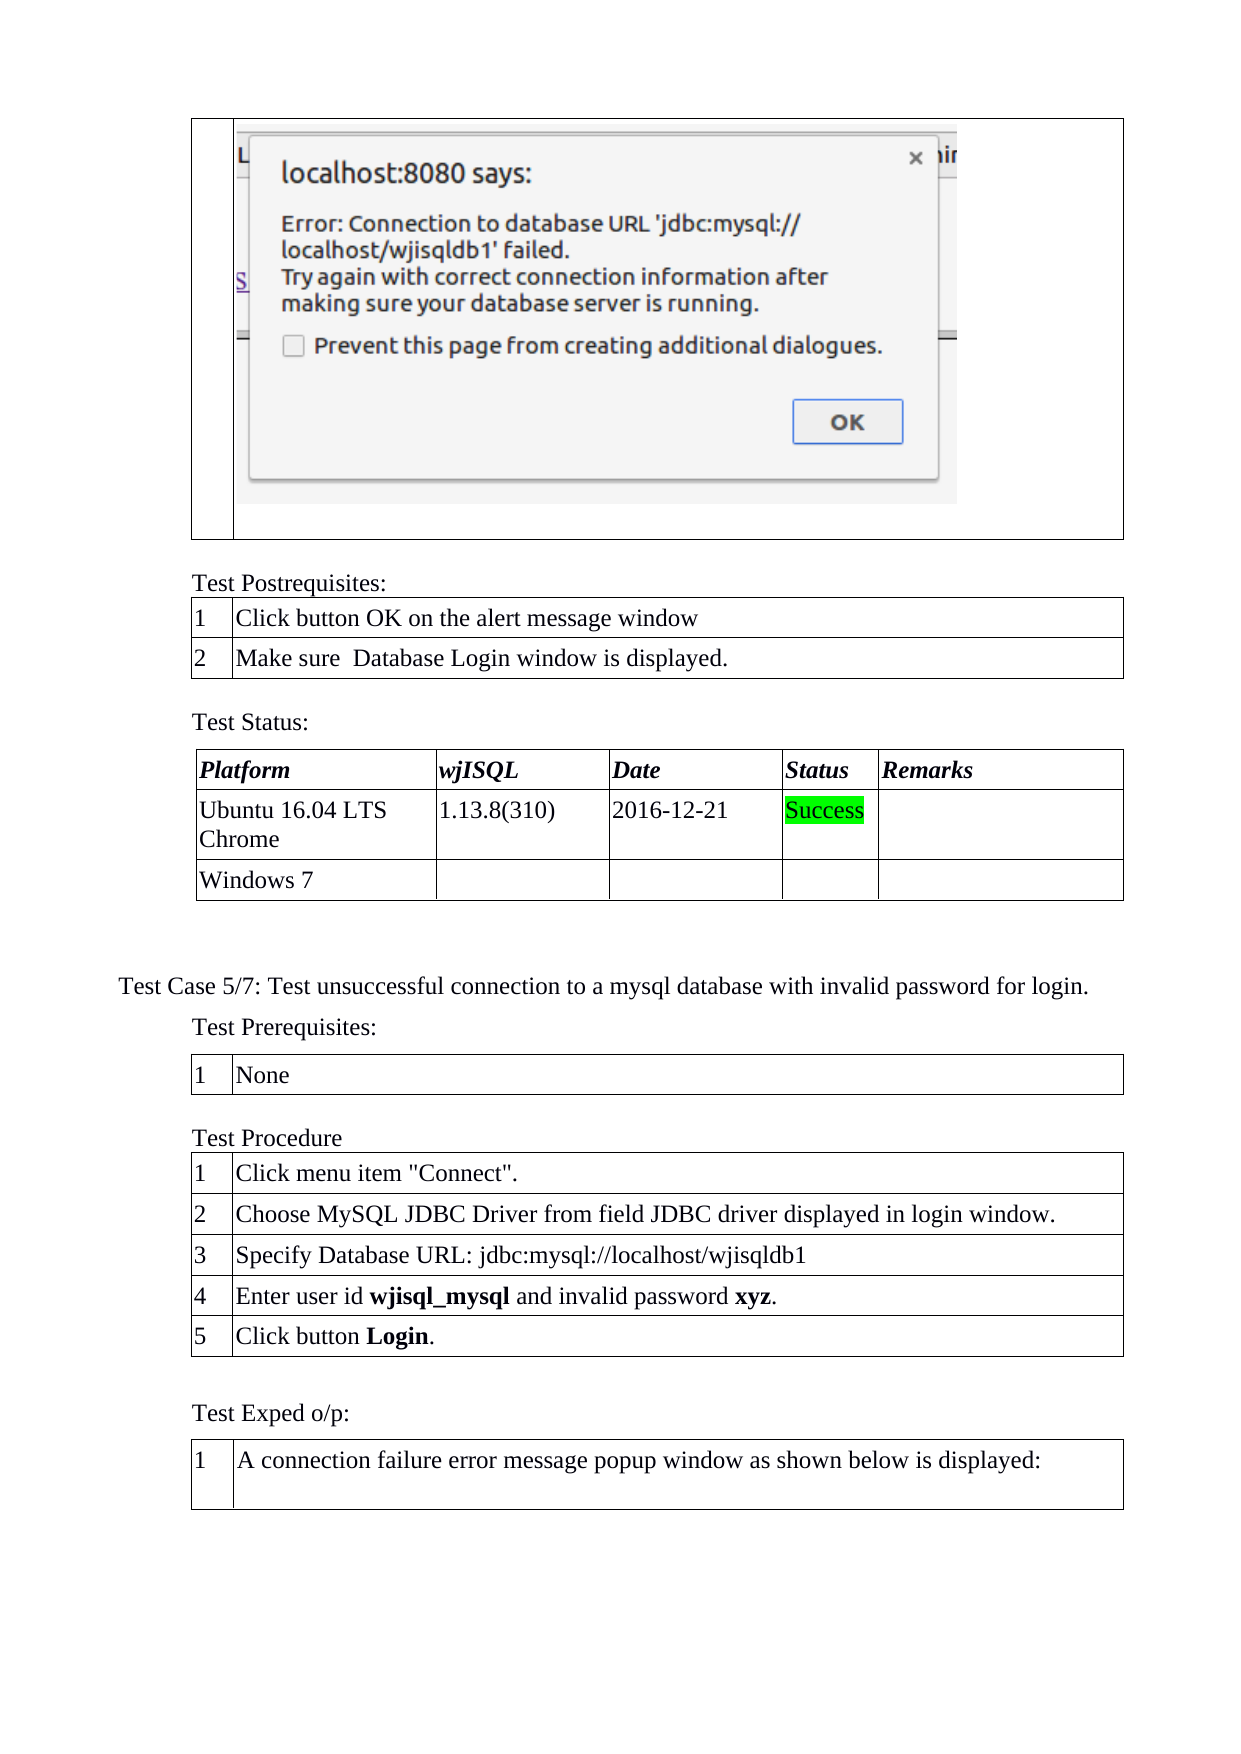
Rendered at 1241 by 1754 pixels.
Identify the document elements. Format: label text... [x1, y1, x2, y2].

table_cell Specify Database URL: jdbc:mysql://localhost/wjisqldb1 [233, 1235, 1123, 1274]
text Test Exped o/p: [118, 1398, 1122, 1426]
table_header 1 [192, 119, 233, 538]
table_cell Ubuntu 16.04 LTS Chrome [197, 790, 436, 859]
table_cell Click button Login. [233, 1316, 1123, 1356]
picture [236, 124, 957, 504]
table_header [234, 119, 1123, 538]
text Test Prerequisites: [118, 1012, 1122, 1041]
table_header 1 [192, 1440, 233, 1508]
table_cell Make sure Database Login window is displayed. [233, 638, 1123, 678]
table_cell [879, 860, 1123, 899]
table_header 1 [192, 1055, 232, 1094]
table_cell 2 [192, 638, 232, 678]
table_cell [437, 860, 609, 899]
table_cell [783, 860, 878, 899]
text Test Case 5/7: Test unsuccessful connection to a mysql database with invalid password for login. [118, 971, 1122, 1000]
table_cell 2016-12-21 [610, 790, 782, 859]
table_header Platform [197, 750, 436, 789]
table_cell [610, 860, 782, 899]
table_cell 4 [192, 1276, 232, 1315]
table_header wjISQL [437, 750, 609, 789]
table_header 1 [192, 1153, 232, 1193]
table_cell Enter user id wjisql_mysql and invalid password xyz. [233, 1276, 1123, 1315]
text Test Procedure [118, 1123, 1122, 1152]
table_header Status [783, 750, 878, 789]
table_cell 5 [192, 1316, 232, 1356]
table_header Click menu item "Connect". [233, 1153, 1123, 1193]
table_cell Success [783, 790, 878, 859]
table_header Click button OK on the alert message window [233, 598, 1123, 637]
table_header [234, 1440, 1123, 1508]
table_cell Windows 7 [197, 860, 436, 899]
table_cell Choose MySQL JDBC Driver from field JDBC driver displayed in login window. [233, 1194, 1123, 1234]
table_header Date [610, 750, 782, 789]
table_cell 2 [192, 1194, 232, 1234]
table_header Remarks [879, 750, 1123, 789]
table_header 1 [192, 598, 232, 637]
table_header None [233, 1055, 1123, 1094]
table_cell 1.13.8(310) [437, 790, 609, 859]
text Test Postrequisites: [118, 568, 1122, 597]
table_cell 3 [192, 1235, 232, 1274]
text Test Status: [118, 707, 1122, 736]
table_cell [879, 790, 1123, 859]
